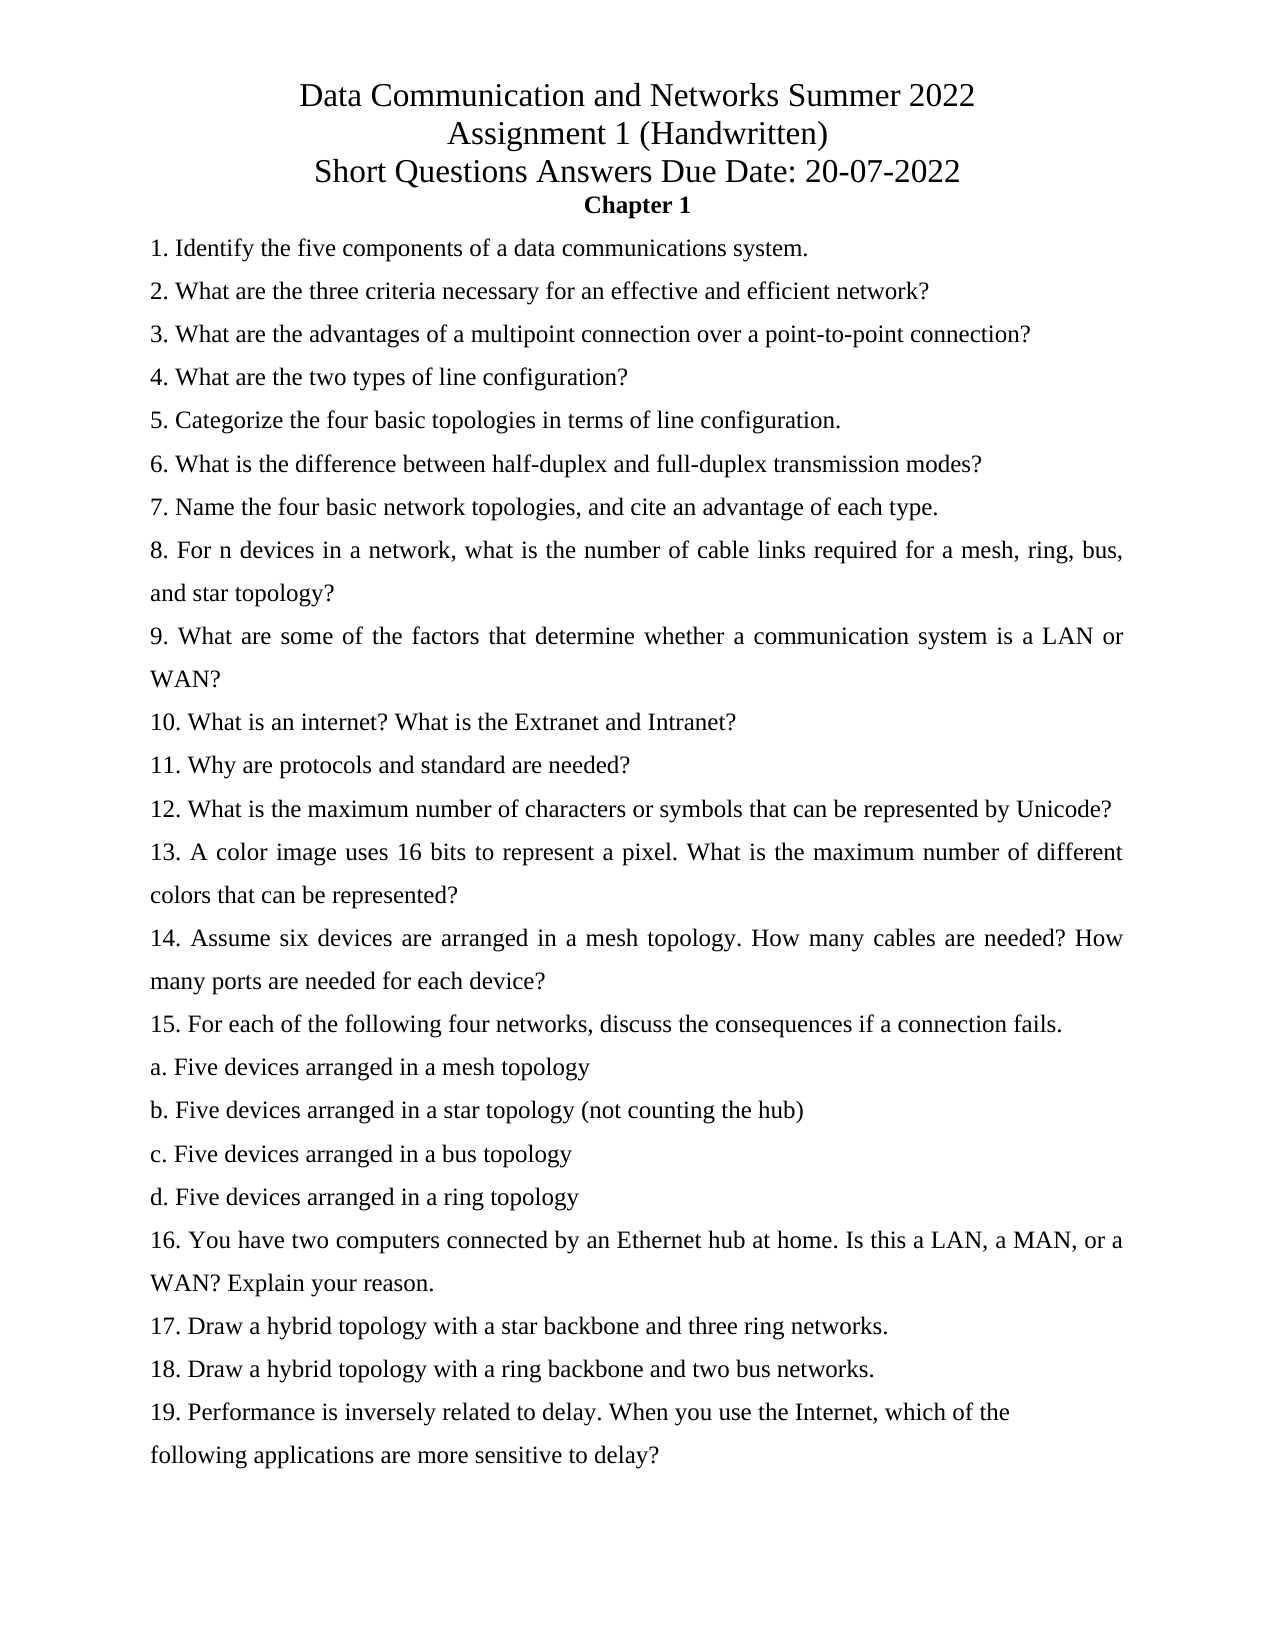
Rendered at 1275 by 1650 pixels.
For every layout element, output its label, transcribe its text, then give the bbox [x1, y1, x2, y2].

text 6. What is the difference between half-duplex and full-duplex transmission modes? [150, 449, 1125, 477]
text 7. Name the four basic network topologies, and cite an advantage of each type. [150, 492, 1125, 521]
text b. Five devices arranged in a star topology (not counting the hub) [150, 1096, 1125, 1124]
text 19. Performance is inversely related to delay. When you use the Internet, which of the [150, 1397, 1125, 1426]
text 16. You have two computers connected by an Ethernet hub at home. Is this a LAN, a MAN, or a WAN? Explain your reason. [150, 1225, 1125, 1297]
text 2. What are the three criteria necessary for an effective and efficient network? [150, 276, 1125, 305]
text following applications are more sensitive to delay? [150, 1441, 1125, 1469]
text d. Five devices arranged in a ring topology [150, 1182, 1125, 1211]
text 1. Identify the five components of a data communications system. [150, 233, 1125, 262]
text c. Five devices arranged in a bus topology [150, 1139, 1125, 1167]
text Chapter 1 [150, 190, 1125, 219]
text 11. Why are protocols and standard are needed? [150, 751, 1125, 779]
text 12. What is the maximum number of characters or symbols that can be represented by Unicode? [150, 794, 1125, 822]
text 13. A color image uses 16 bits to represent a pixel. What is the maximum number of different colors that can be represented? [150, 837, 1125, 909]
text 18. Draw a hybrid topology with a ring backbone and two bus networks. [150, 1354, 1125, 1383]
text 9. What are some of the factors that determine whether a communication system is a LAN or WAN? [150, 621, 1125, 693]
text a. Five devices arranged in a mesh topology [150, 1052, 1125, 1081]
text 4. What are the two types of line configuration? [150, 362, 1125, 391]
text 5. Categorize the four basic topologies in terms of line configuration. [150, 406, 1125, 434]
text 8. For n devices in a network, what is the number of cable links required for a mesh, ring, bus, and star topology? [150, 535, 1125, 607]
text 3. What are the advantages of a multipoint connection over a point-to-point connection? [150, 319, 1125, 348]
text 14. Assume six devices are arranged in a mesh topology. How many cables are needed? How many ports are needed for each device? [150, 923, 1125, 995]
text 17. Draw a hybrid topology with a star backbone and three ring networks. [150, 1311, 1125, 1340]
text 10. What is an internet? What is the Extranet and Intranet? [150, 707, 1125, 736]
text 15. For each of the following four networks, discuss the consequences if a connection fails. [150, 1009, 1125, 1038]
